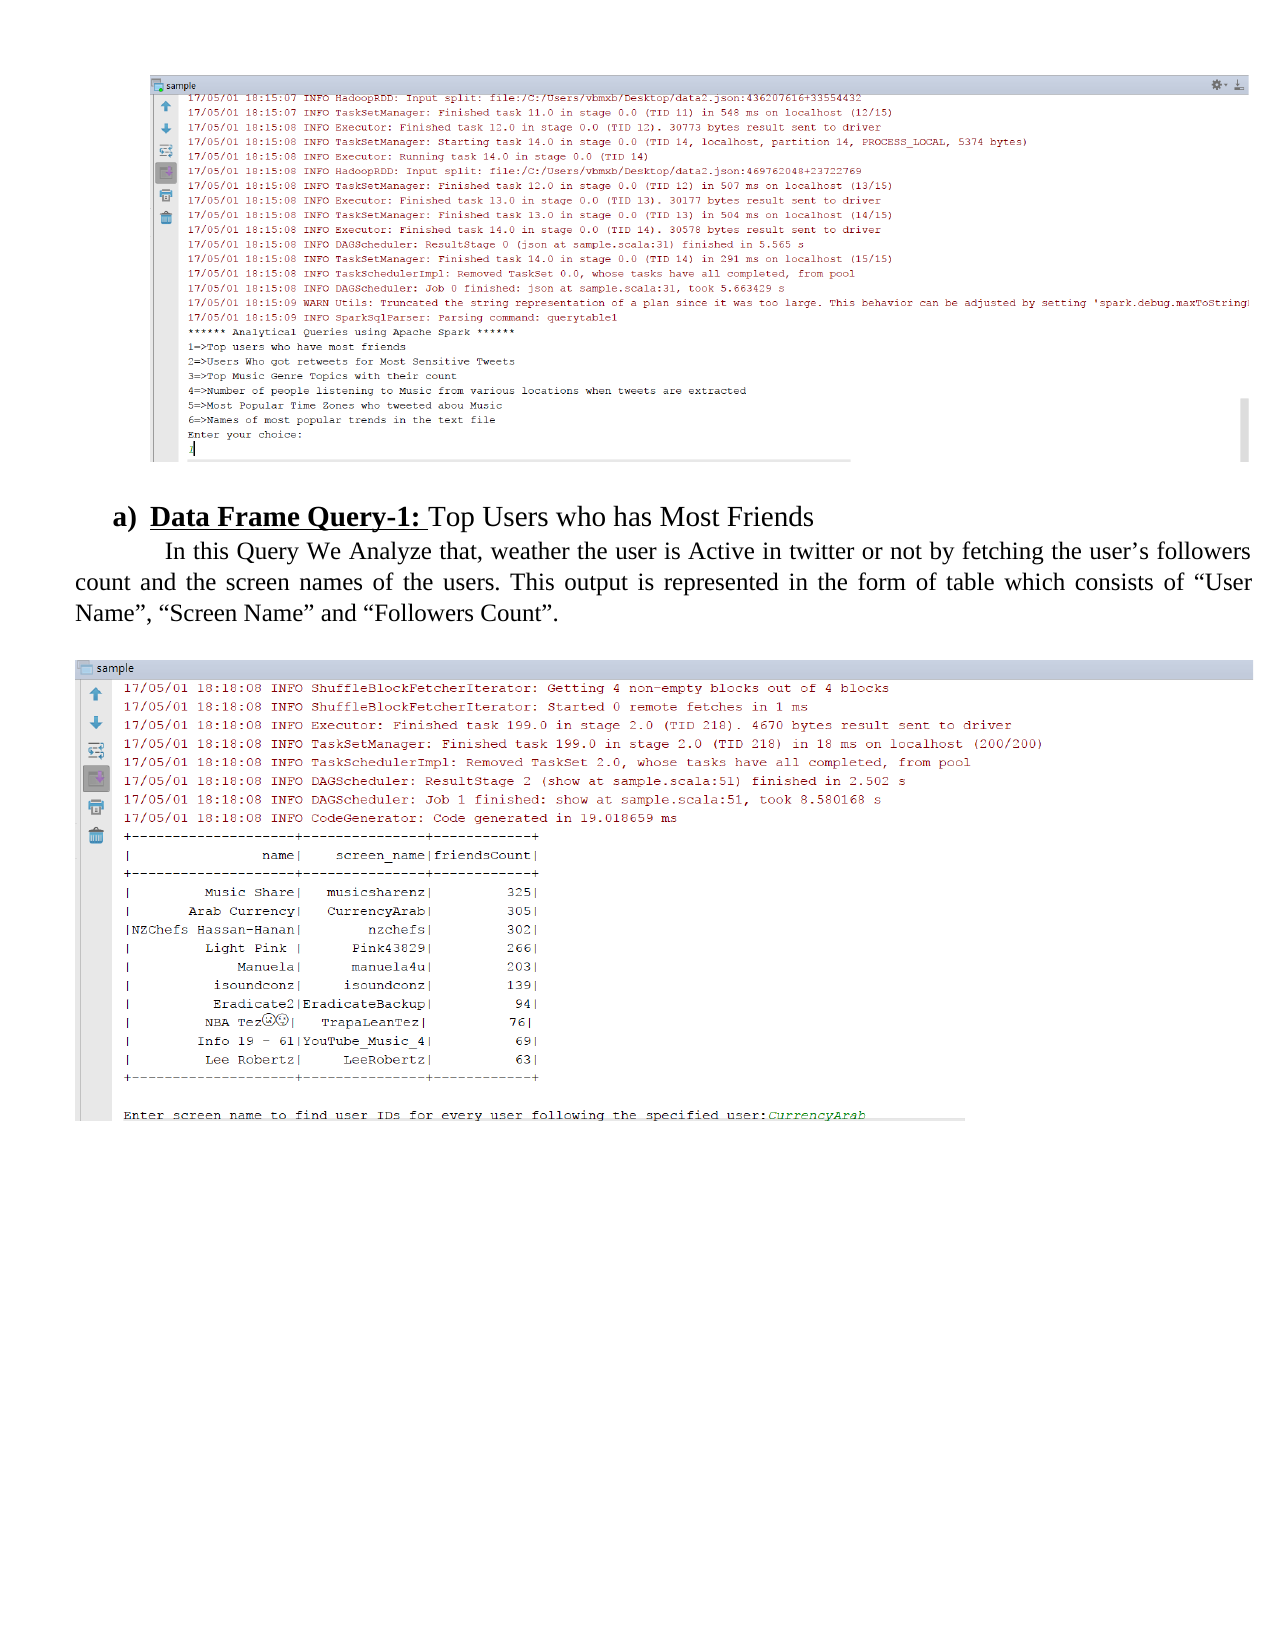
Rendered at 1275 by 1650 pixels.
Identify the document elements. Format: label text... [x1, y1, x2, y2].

picture [75, 660, 1254, 1121]
list Data Frame Query-1: Top Users who has Most Friends [112, 499, 1253, 533]
text In this Query We Analyze that, weather the user is Active in twitter or not by fetching the user’s followers count and the screen names of the users. This output is represented in the form of table which consists of “User Name”, “Screen Name” and “Followers Count”. [75, 536, 1253, 627]
picture [150, 75, 1249, 462]
